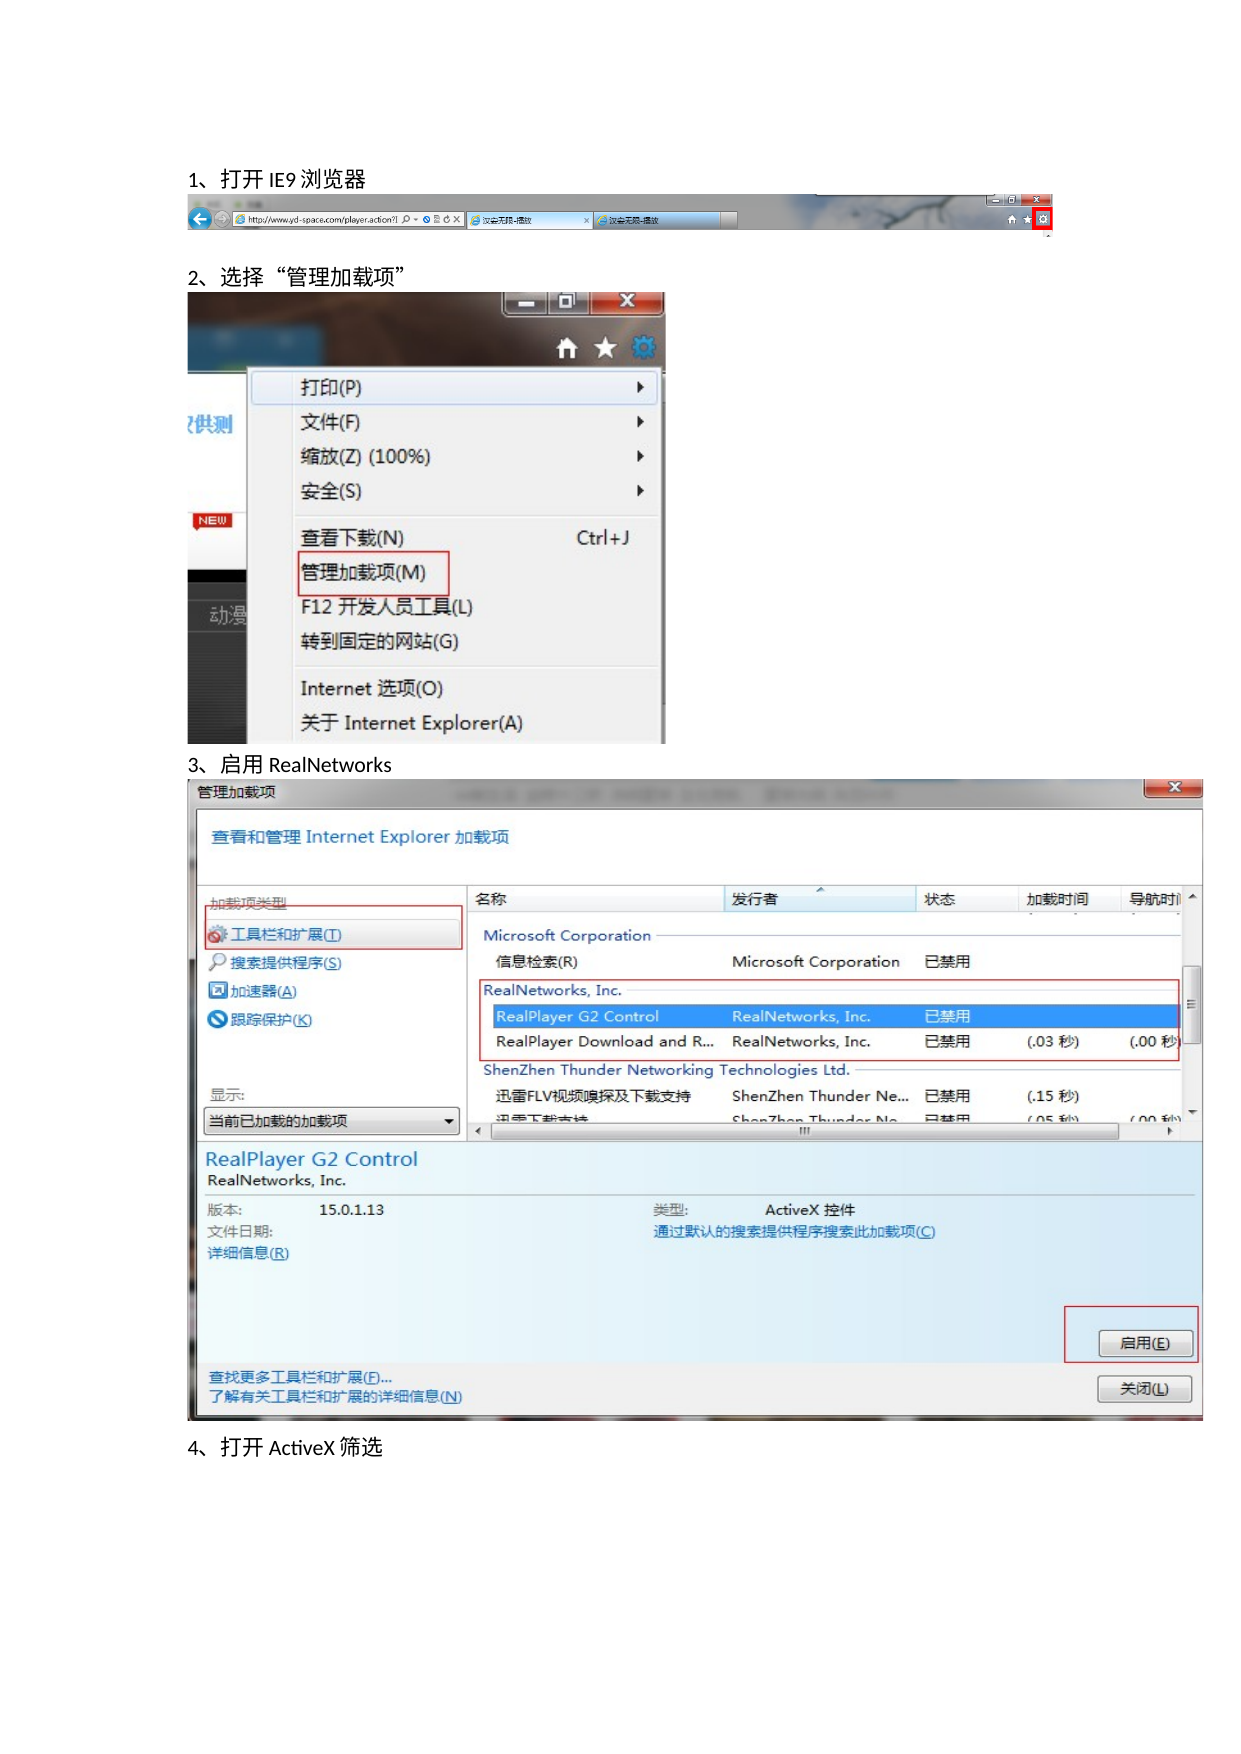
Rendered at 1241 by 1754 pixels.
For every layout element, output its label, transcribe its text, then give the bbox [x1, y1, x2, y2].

text 2、选择“管理加载项” [187, 259, 1053, 292]
text 4、打开ActiveX筛选 [187, 1429, 1053, 1462]
text 1、打开IE9浏览器 [187, 162, 1053, 194]
picture [187, 292, 666, 744]
text 3、启用RealNetworks [187, 747, 1053, 779]
picture [187, 194, 1053, 237]
picture [187, 779, 1204, 1421]
